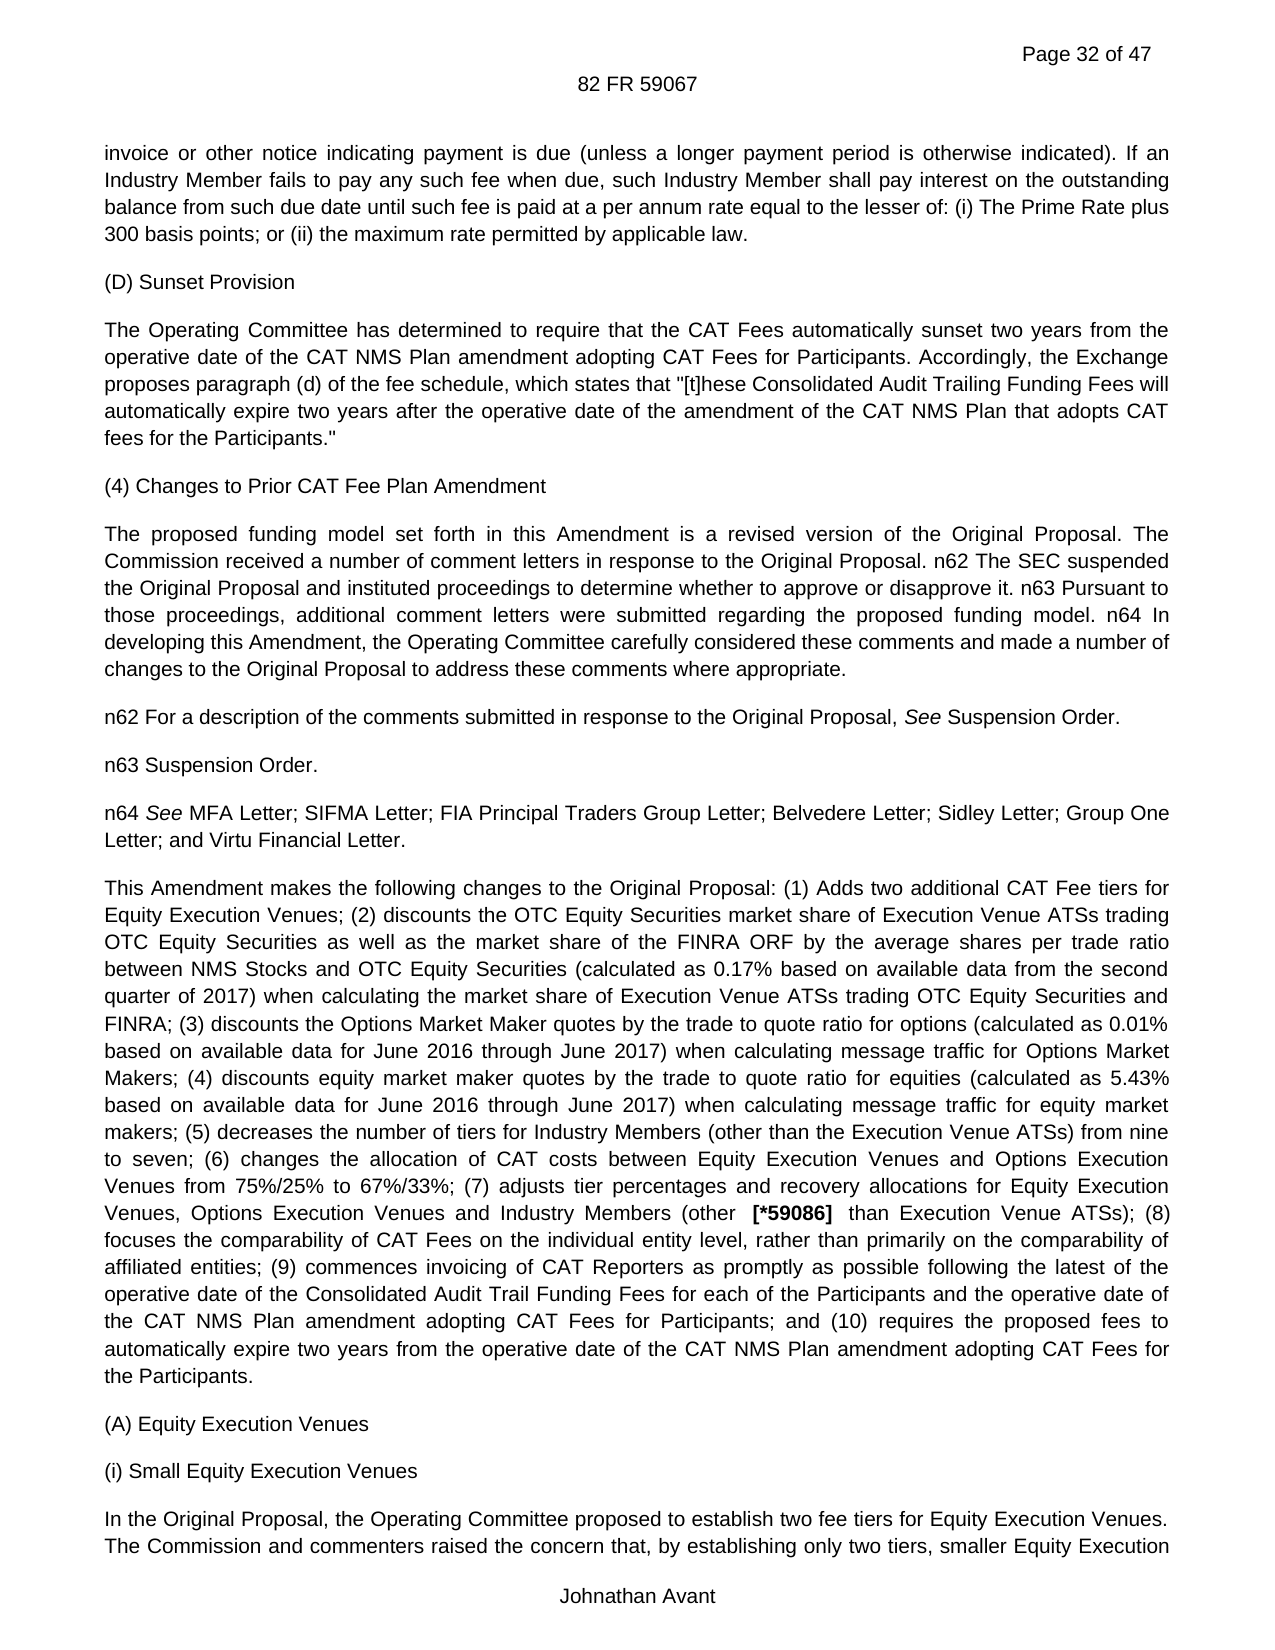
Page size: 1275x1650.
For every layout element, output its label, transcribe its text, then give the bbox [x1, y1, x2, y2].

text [104, 137, 1171, 246]
text n62 For a description of the comments submitted in response to the Original Proposal, See Suspension Order. [104, 702, 1171, 729]
text n64 See MFA Letter; SIFMA Letter; FIA Principal Traders Group Letter; Belvedere Letter; Sidley Letter; Group One Letter; and Virtu Financial Letter. [104, 798, 1171, 852]
text (A) Equity Execution Venues [104, 1408, 1171, 1435]
text (D) Sunset Provision [104, 267, 1171, 294]
text (i) Small Equity Execution Venues [104, 1456, 1171, 1483]
text The Operating Committee has determined to require that the CAT Fees automatically sunset two years from the operative date of the CAT NMS Plan amendment adopting CAT Fees for Participants. Accordingly, the Exchange proposes paragraph (d) of the fee schedule, which states that "[t]hese Consolidated Audit Trailing Funding Fees will automatically expire two years after the operative date of the amendment of the CAT NMS Plan that adopts CAT fees for the Participants." [104, 314, 1171, 450]
text The proposed funding model set forth in this Amendment is a revised version of the Original Proposal. The Commission received a number of comment letters in response to the Original Proposal. n62 The SEC suspended the Original Proposal and instituted proceedings to determine whether to approve or disapprove it. n63 Pursuant to those proceedings, additional comment letters were submitted regarding the proposed funding model. n64 In developing this Amendment, the Operating Committee carefully considered these comments and made a number of changes to the Original Proposal to address these comments where appropriate. [104, 519, 1171, 681]
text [104, 1504, 1171, 1558]
text (4) Changes to Prior CAT Fee Plan Amendment [104, 471, 1171, 498]
text n63 Suspension Order. [104, 750, 1171, 777]
text This Amendment makes the following changes to the Original Proposal: (1) Adds two additional CAT Fee tiers for Equity Execution Venues; (2) discounts the OTC Equity Securities market share of Execution Venue ATSs trading OTC Equity Securities as well as the market share of the FINRA ORF by the average shares per trade ratio between NMS Stocks and OTC Equity Securities (calculated as 0.17% based on available data from the second quarter of 2017) when calculating the market share of Execution Venue ATSs trading OTC Equity Securities and FINRA; (3) discounts the Options Market Maker quotes by the trade to quote ratio for options (calculated as 0.01% based on available data for June 2016 through June 2017) when calculating message traffic for Options Market Makers; (4) discounts equity market maker quotes by the trade to quote ratio for equities (calculated as 5.43% based on available data for June 2016 through June 2017) when calculating message traffic for equity market makers; (5) decreases the number of tiers for Industry Members (other than the Execution Venue ATSs) from nine to seven; (6) changes the allocation of CAT costs between Equity Execution Venues and Options Execution Venues from 75%/25% to 67%/33%; (7) adjusts tier percentages and recovery allocations for Equity Execution Venues, Options Execution Venues and Industry Members (other [*59086] than Execution Venue ATSs); (8) focuses the comparability of CAT Fees on the individual entity level, rather than primarily on the comparability of affiliated entities; (9) commences invoicing of CAT Reporters as promptly as possible following the latest of the operative date of the Consolidated Audit Trail Funding Fees for each of the Participants and the operative date of the CAT NMS Plan amendment adopting CAT Fees for Participants; and (10) requires the proposed fees to automatically expire two years from the operative date of the CAT NMS Plan amendment adopting CAT Fees for the Participants. [104, 873, 1171, 1387]
